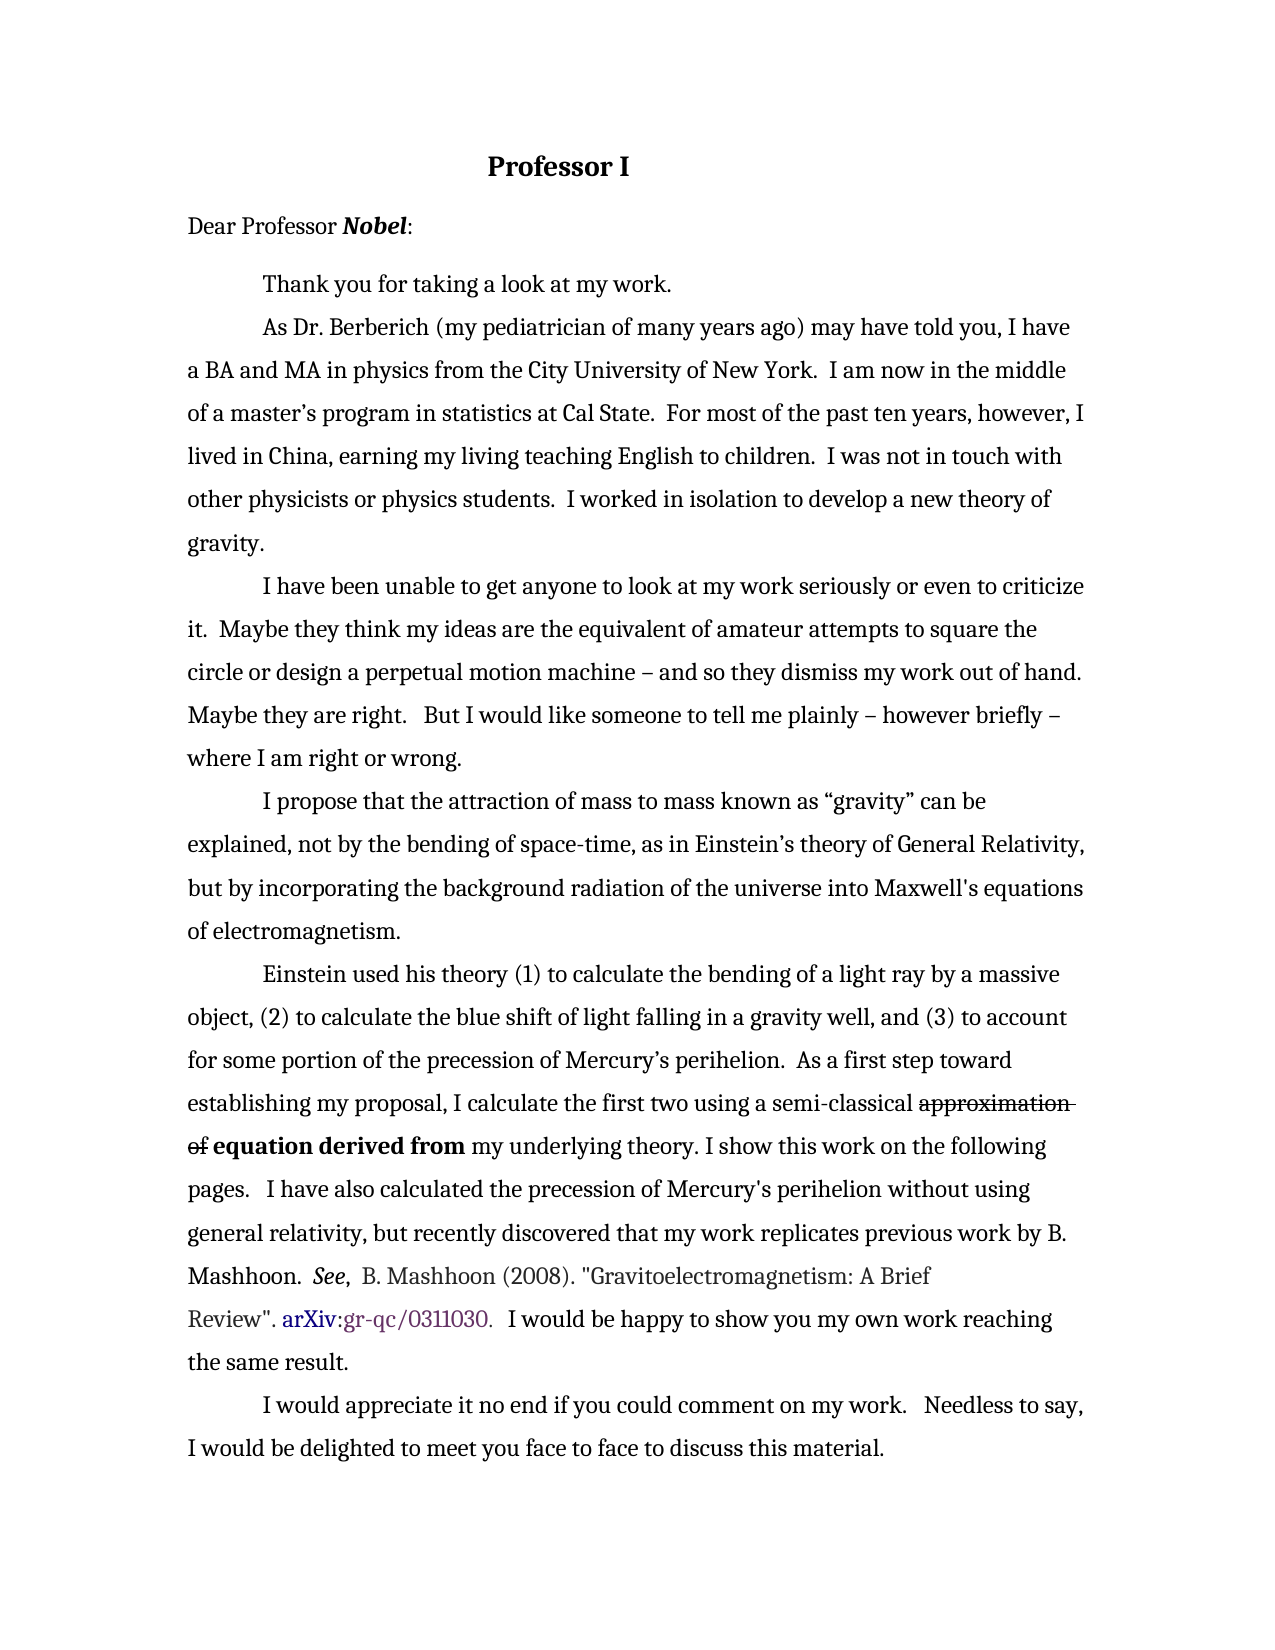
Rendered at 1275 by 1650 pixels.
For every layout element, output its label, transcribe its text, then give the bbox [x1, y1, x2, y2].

text Professor I [187, 150, 1087, 183]
text I would appreciate it no end if you could comment on my work. Needless to say, I would be delighted to meet you face to face to discuss this material. [187, 1391, 1087, 1463]
text Einstein used his theory (1) to calculate the bending of a light ray by a massive object, (2) to calculate the blue shift of light falling in a gravity well, and (3) to account for some portion of the precession of Mercury’s perihelion. As a first step toward establishing my proposal, I calculate the first two using a semi-classical approximation of equation derived from my underlying theory. I show this work on the following pages. I have also calculated the precession of Mercury's perihelion without using general relativity, but recently discovered that my work replicates previous work by B. Mashhoon. See, B. Mashhoon (2008). "Gravitoelectromagnetism: A Brief Review". arXiv:gr-qc/0311030. I would be happy to show you my own work reaching the same result. [187, 960, 1087, 1377]
text Dear Professor Nobel: [187, 212, 1087, 241]
text Thank you for taking a look at my work. [187, 270, 1087, 298]
text As Dr. Berberich (my pediatrician of many years ago) may have told you, I have a BA and MA in physics from the City University of New York. I am now in the middle of a master’s program in statistics at Cal State. For most of the past ten years, however, I lived in China, earning my living teaching English to children. I was not in touch with other physicists or physics students. I worked in isolation to develop a new theory of gravity. [187, 313, 1087, 557]
text I have been unable to get anyone to look at my work seriously or even to criticize it. Maybe they think my ideas are the equivalent of amateur attempts to square the circle or design a perpetual motion machine – and so they dismiss my work out of hand. Maybe they are right. But I would like someone to tell me plainly – however briefly – where I am right or wrong. [187, 572, 1087, 773]
text I propose that the attraction of mass to mass known as “gravity” can be explained, not by the bending of space-time, as in Einstein’s theory of General Relativity, but by incorporating the background radiation of the universe into Maxwell's equations of electromagnetism. [187, 787, 1087, 945]
